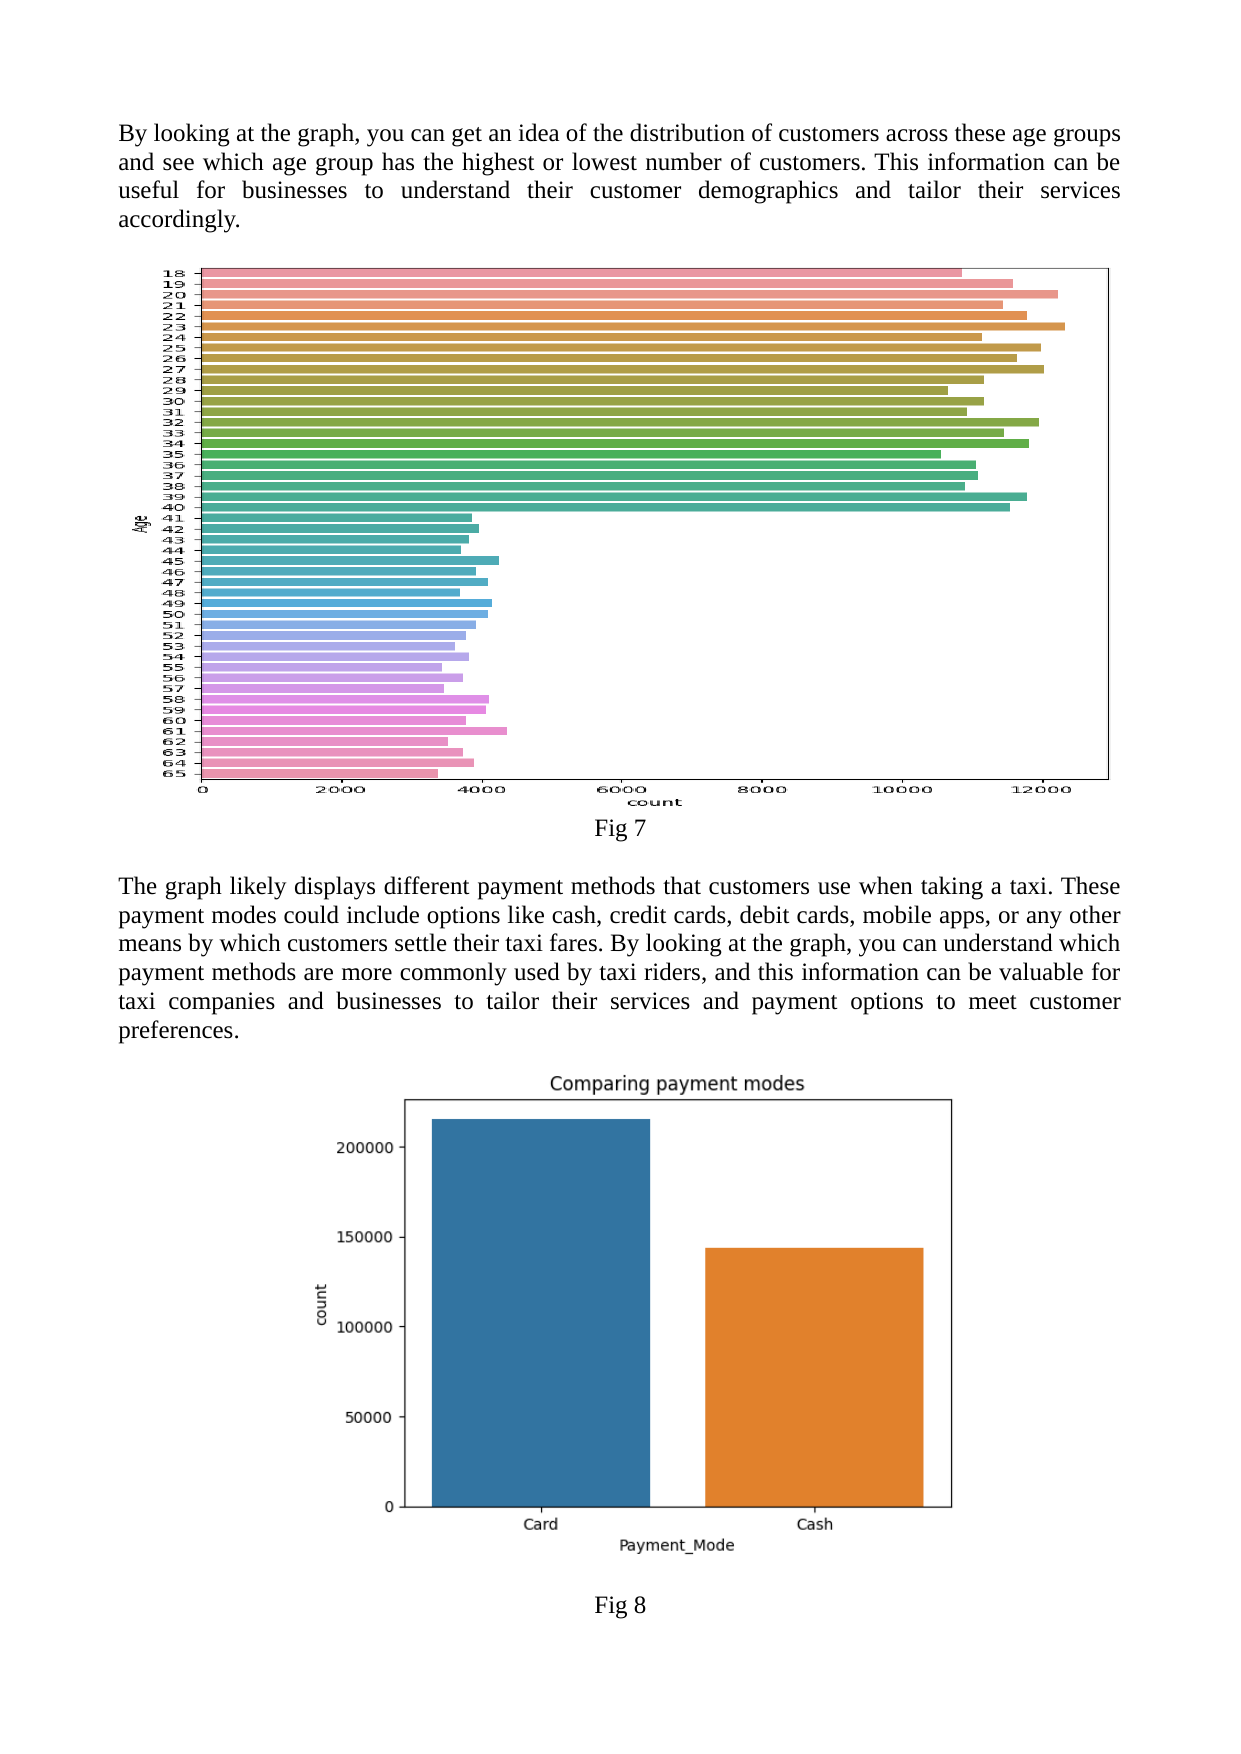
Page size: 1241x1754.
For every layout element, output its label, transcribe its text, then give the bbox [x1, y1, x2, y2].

picture [303, 1064, 960, 1565]
text Fig 8 [118, 1590, 1122, 1618]
text By looking at the graph, you can get an idea of the distribution of customers across these age groups and see which age group has the highest or lowest number of customers. This information can be useful for businesses to understand their customer demographics and tailor their services accordingly. [118, 118, 1122, 233]
text The graph likely displays different payment methods that customers use when taking a taxi. These payment modes could include options like cash, credit cards, debit cards, mobile apps, or any other means by which customers settle their taxi fares. By looking at the graph, you can understand which payment methods are more commonly used by taxi riders, and this information can be valuable for taxi companies and businesses to tailor their services and payment options to meet customer preferences. [118, 871, 1122, 1043]
text Fig 7 [118, 814, 1122, 842]
picture [118, 262, 1123, 814]
